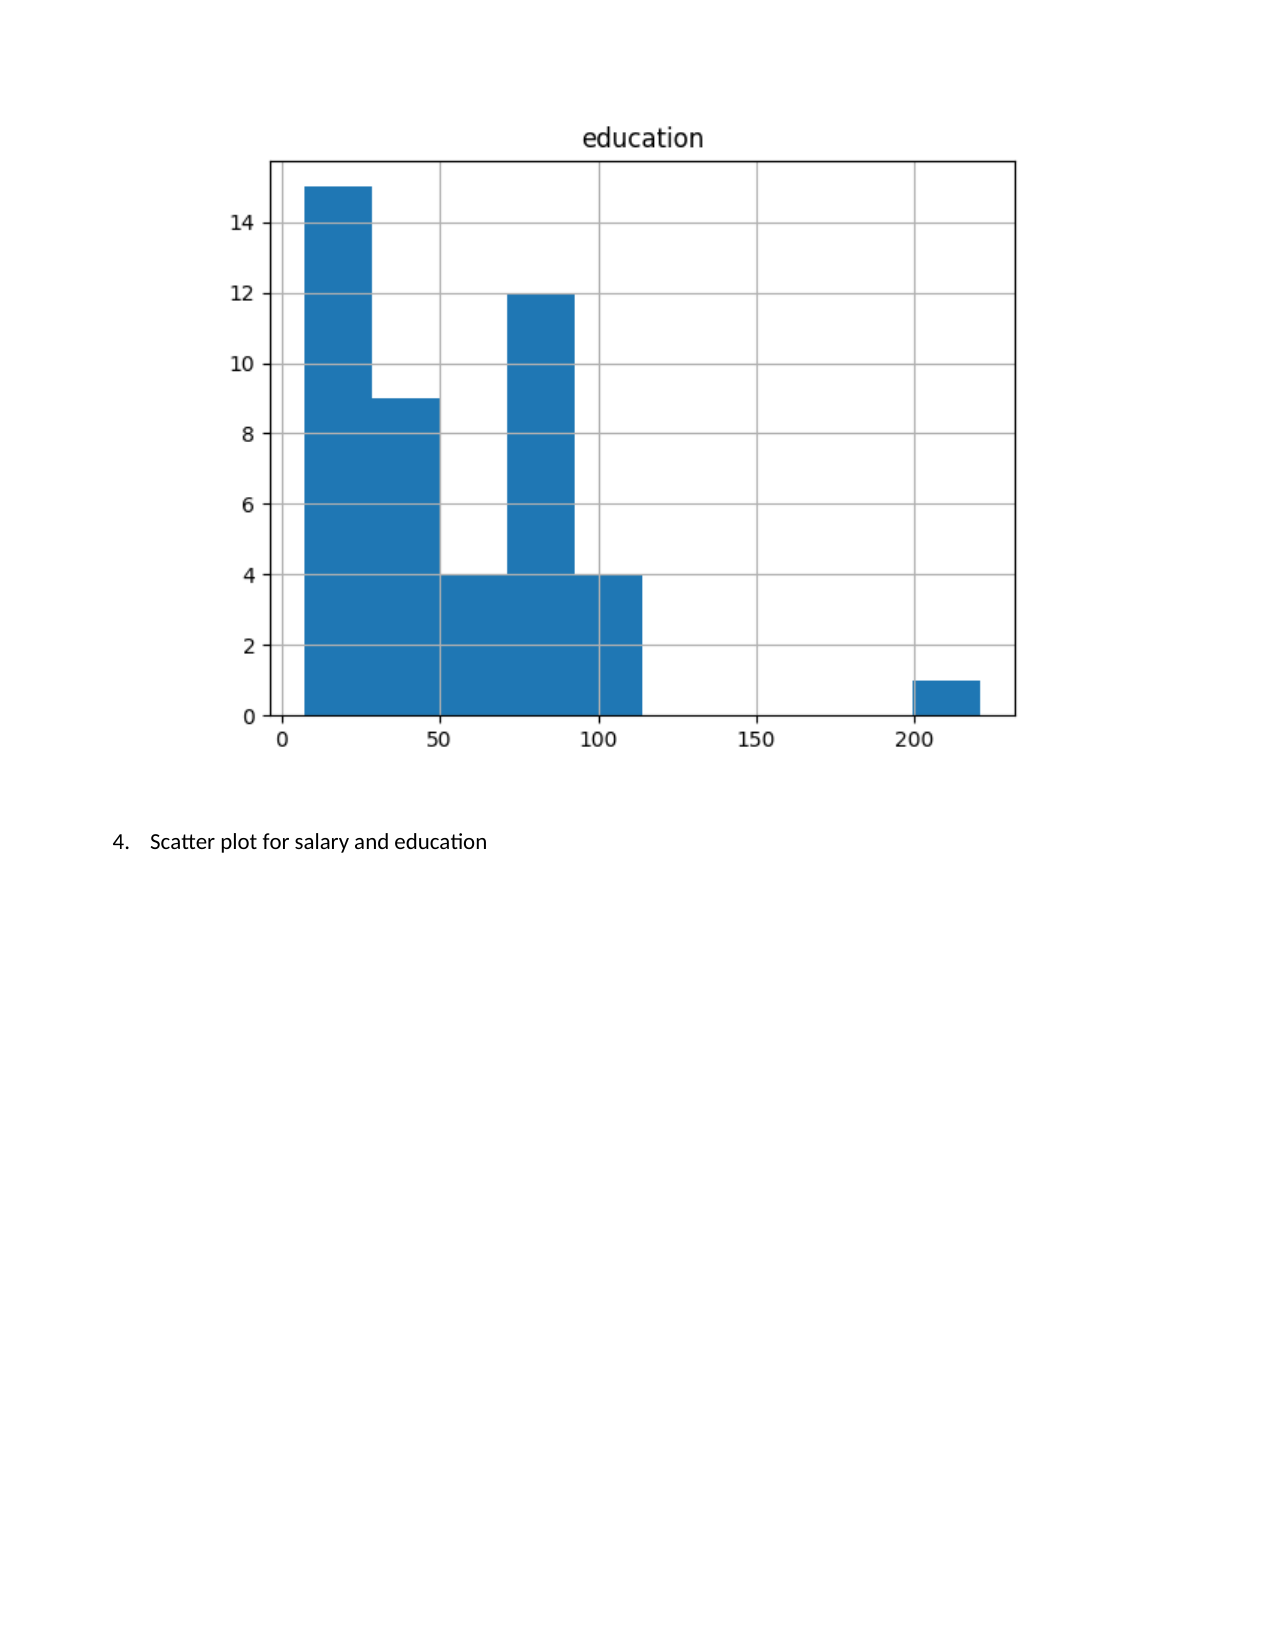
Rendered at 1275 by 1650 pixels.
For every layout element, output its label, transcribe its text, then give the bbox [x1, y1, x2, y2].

list Scatter plot for salary and education [112, 827, 1200, 855]
picture [150, 75, 1110, 795]
